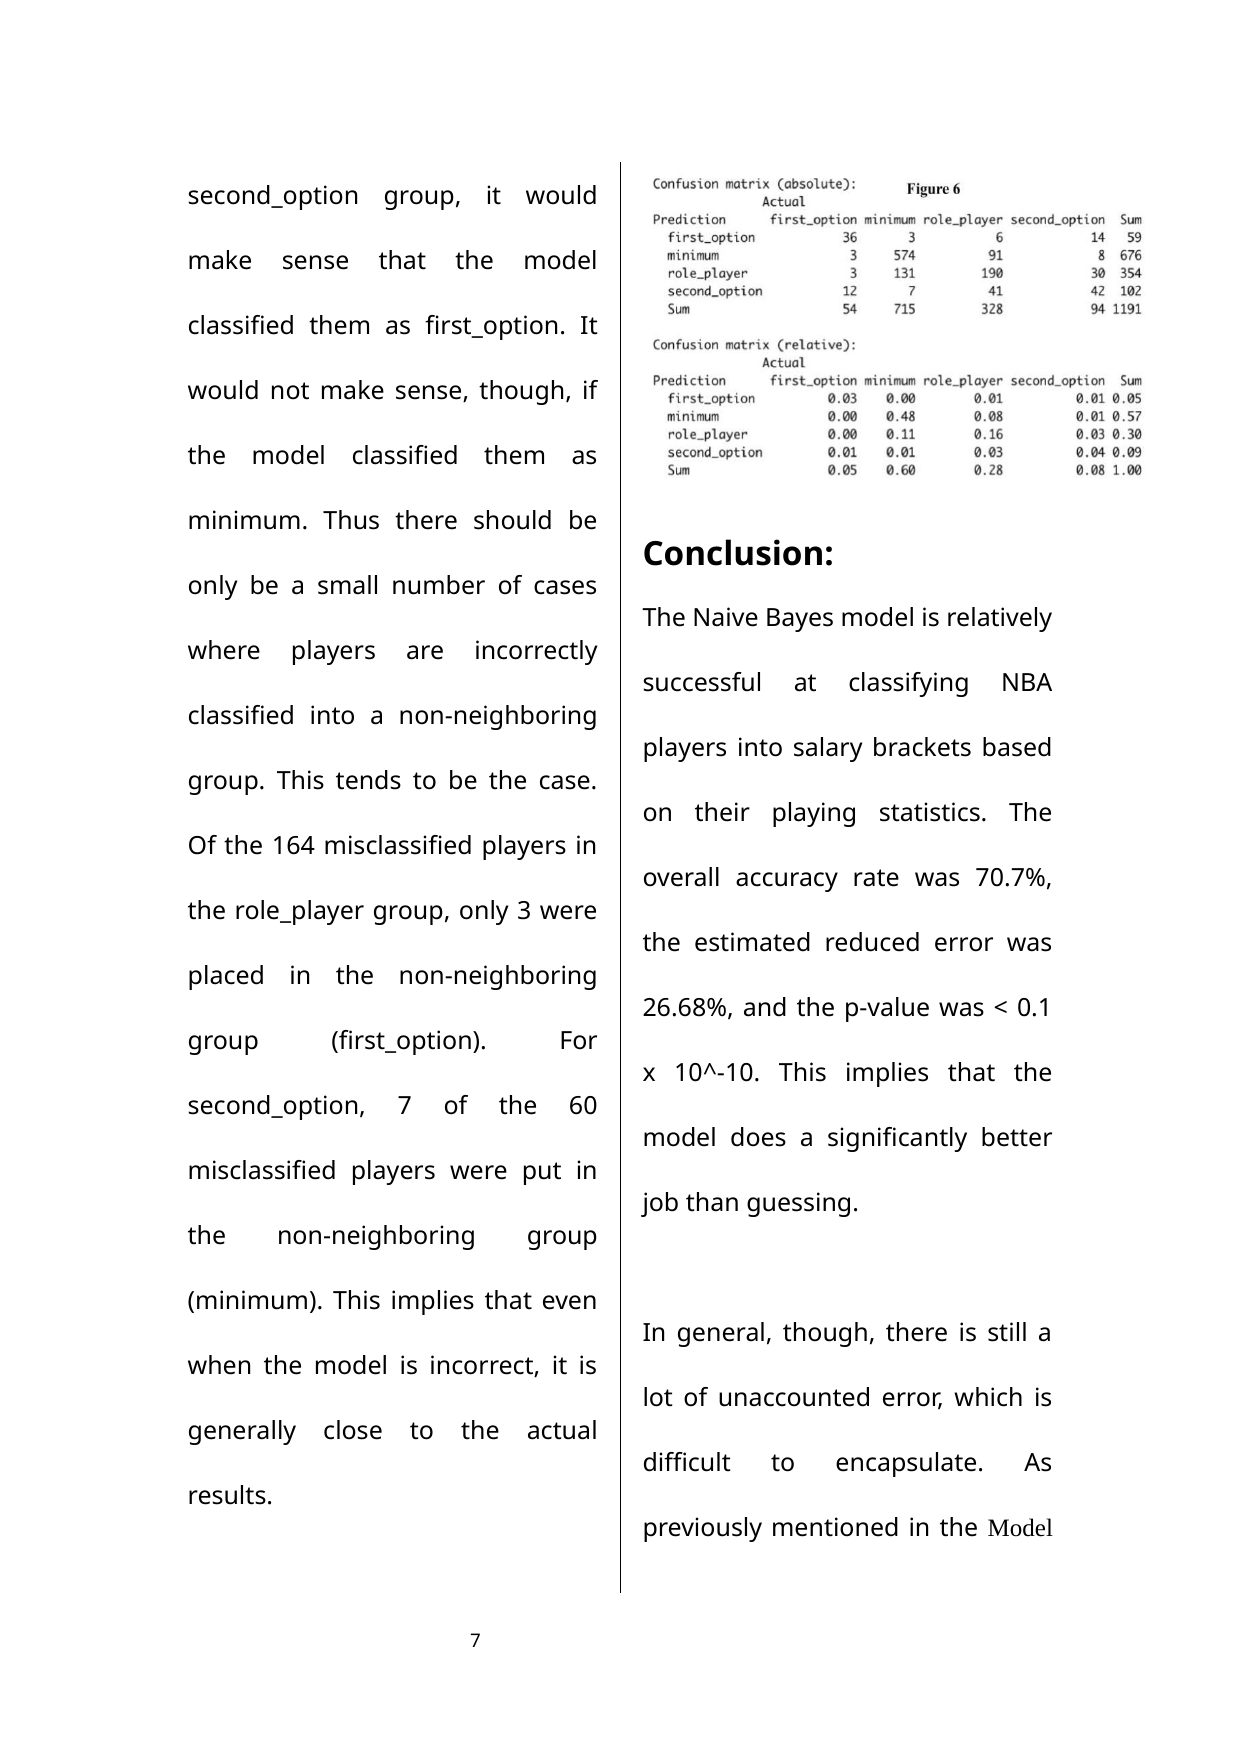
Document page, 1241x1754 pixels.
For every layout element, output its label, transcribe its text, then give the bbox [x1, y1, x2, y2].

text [187, 162, 598, 1527]
text Conclusion: [642, 519, 1053, 584]
text The Naive Bayes model is relatively successful at classifying NBA players into salary brackets based on their playing statistics. The overall accuracy rate was 70.7%, the estimated reduced error was 26.68%, and the p-value was < 0.1 x 10^-10. This implies that the model does a significantly better job than guessing. [642, 584, 1053, 1234]
picture [642, 162, 1177, 498]
